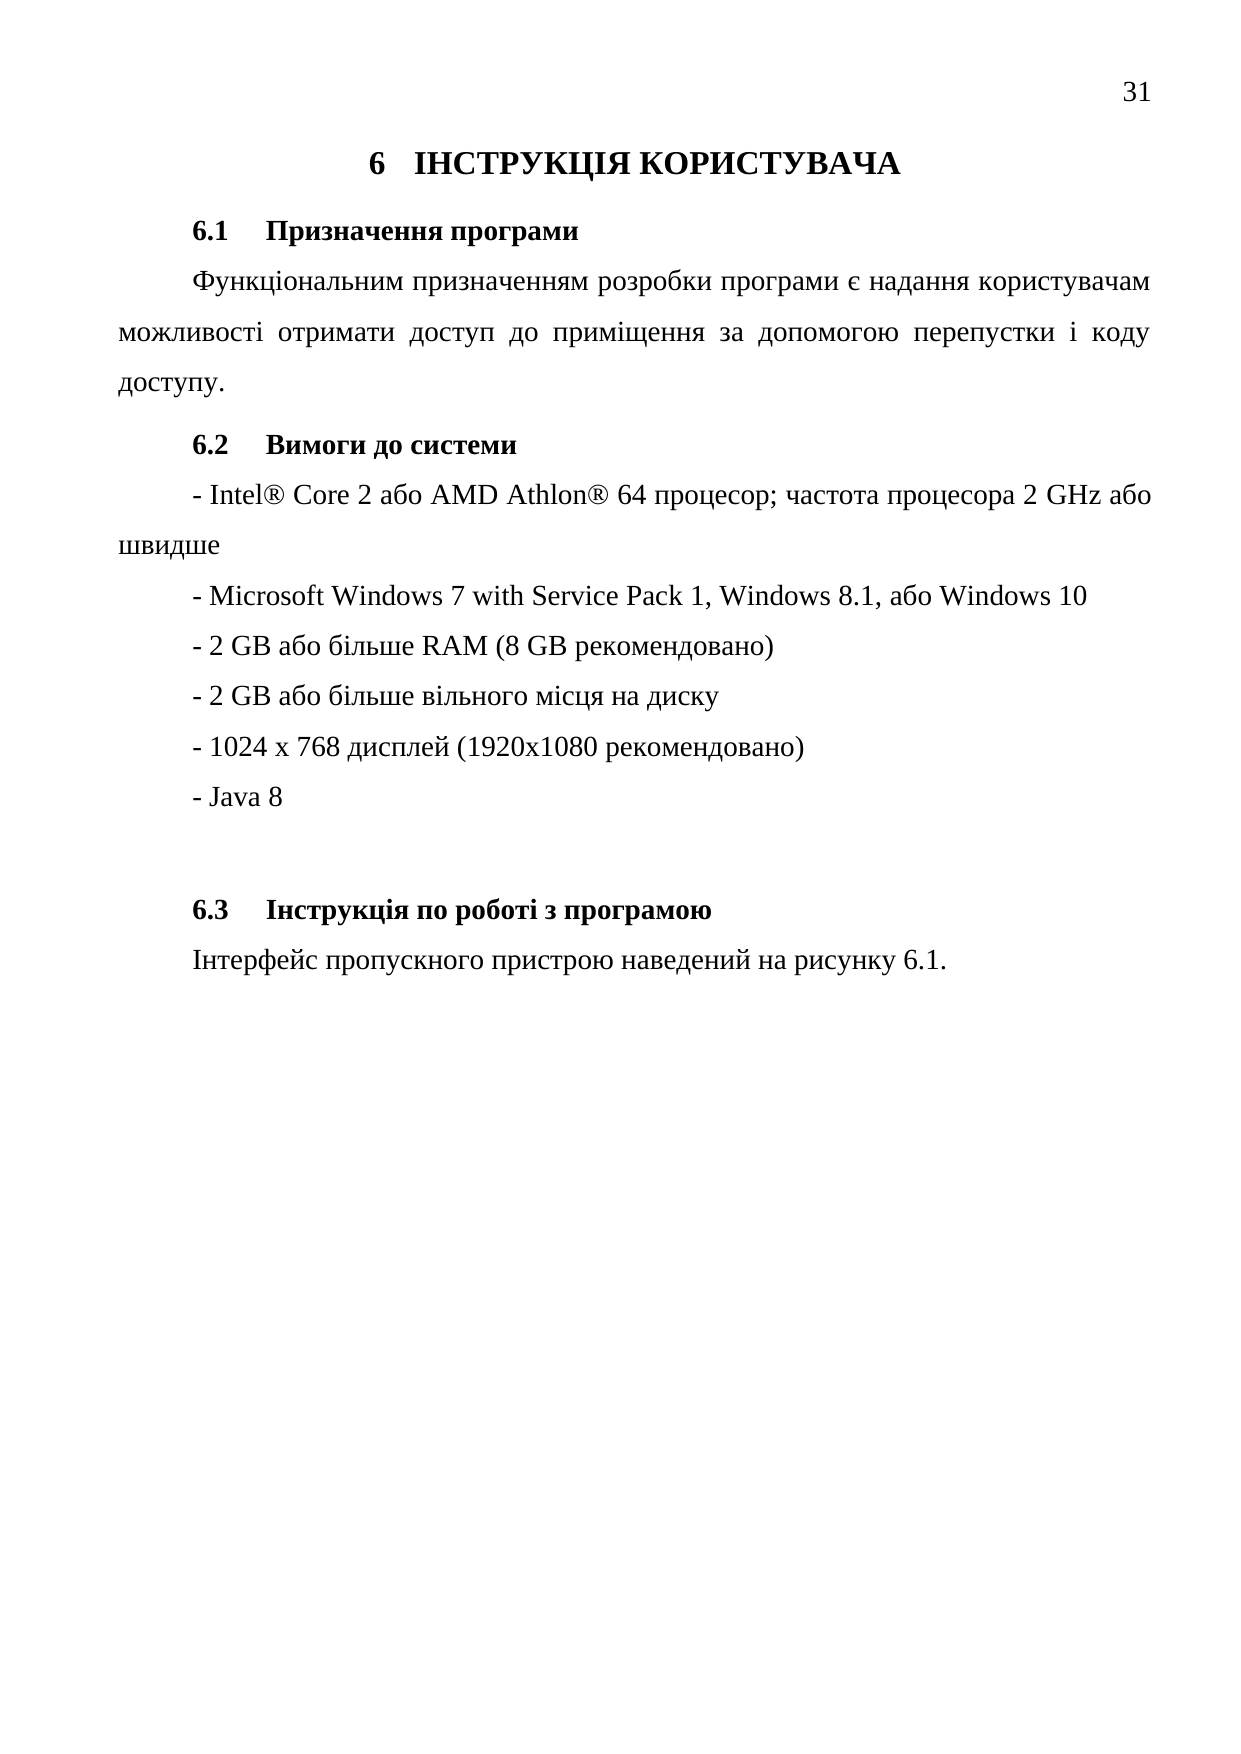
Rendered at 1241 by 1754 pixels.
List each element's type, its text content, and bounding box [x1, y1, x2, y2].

subtitle Інструкція по роботі з програмою [192, 892, 1152, 926]
text - 2 GB або більше вільного місця на диску [118, 678, 1152, 712]
text - Java 8 [118, 779, 1152, 813]
subtitle Призначення програми [192, 213, 1152, 247]
text - 2 GB або більше RAM (8 GB рекомендовано) [118, 628, 1152, 662]
text - 1024 x 768 дисплей (1920x1080 рекомендовано) [118, 729, 1152, 762]
text - Microsoft Windows 7 with Service Pack 1, Windows 8.1, або Windows 10 [118, 578, 1152, 611]
subtitle Інструкція користувача [118, 143, 1152, 181]
text Інтерфейс пропускного пристрою наведений на рисунку 6.1. [118, 942, 1152, 976]
subtitle Вимоги до системи [192, 427, 1152, 460]
text - Intel® Core 2 або AMD Athlon® 64 процесор; частота процесора 2 GHz або швидше [118, 477, 1152, 561]
text Функціональним призначенням розробки програми є надання користувачам можливості отримати доступ до приміщення за допомогою перепустки і коду доступу. [118, 263, 1152, 398]
